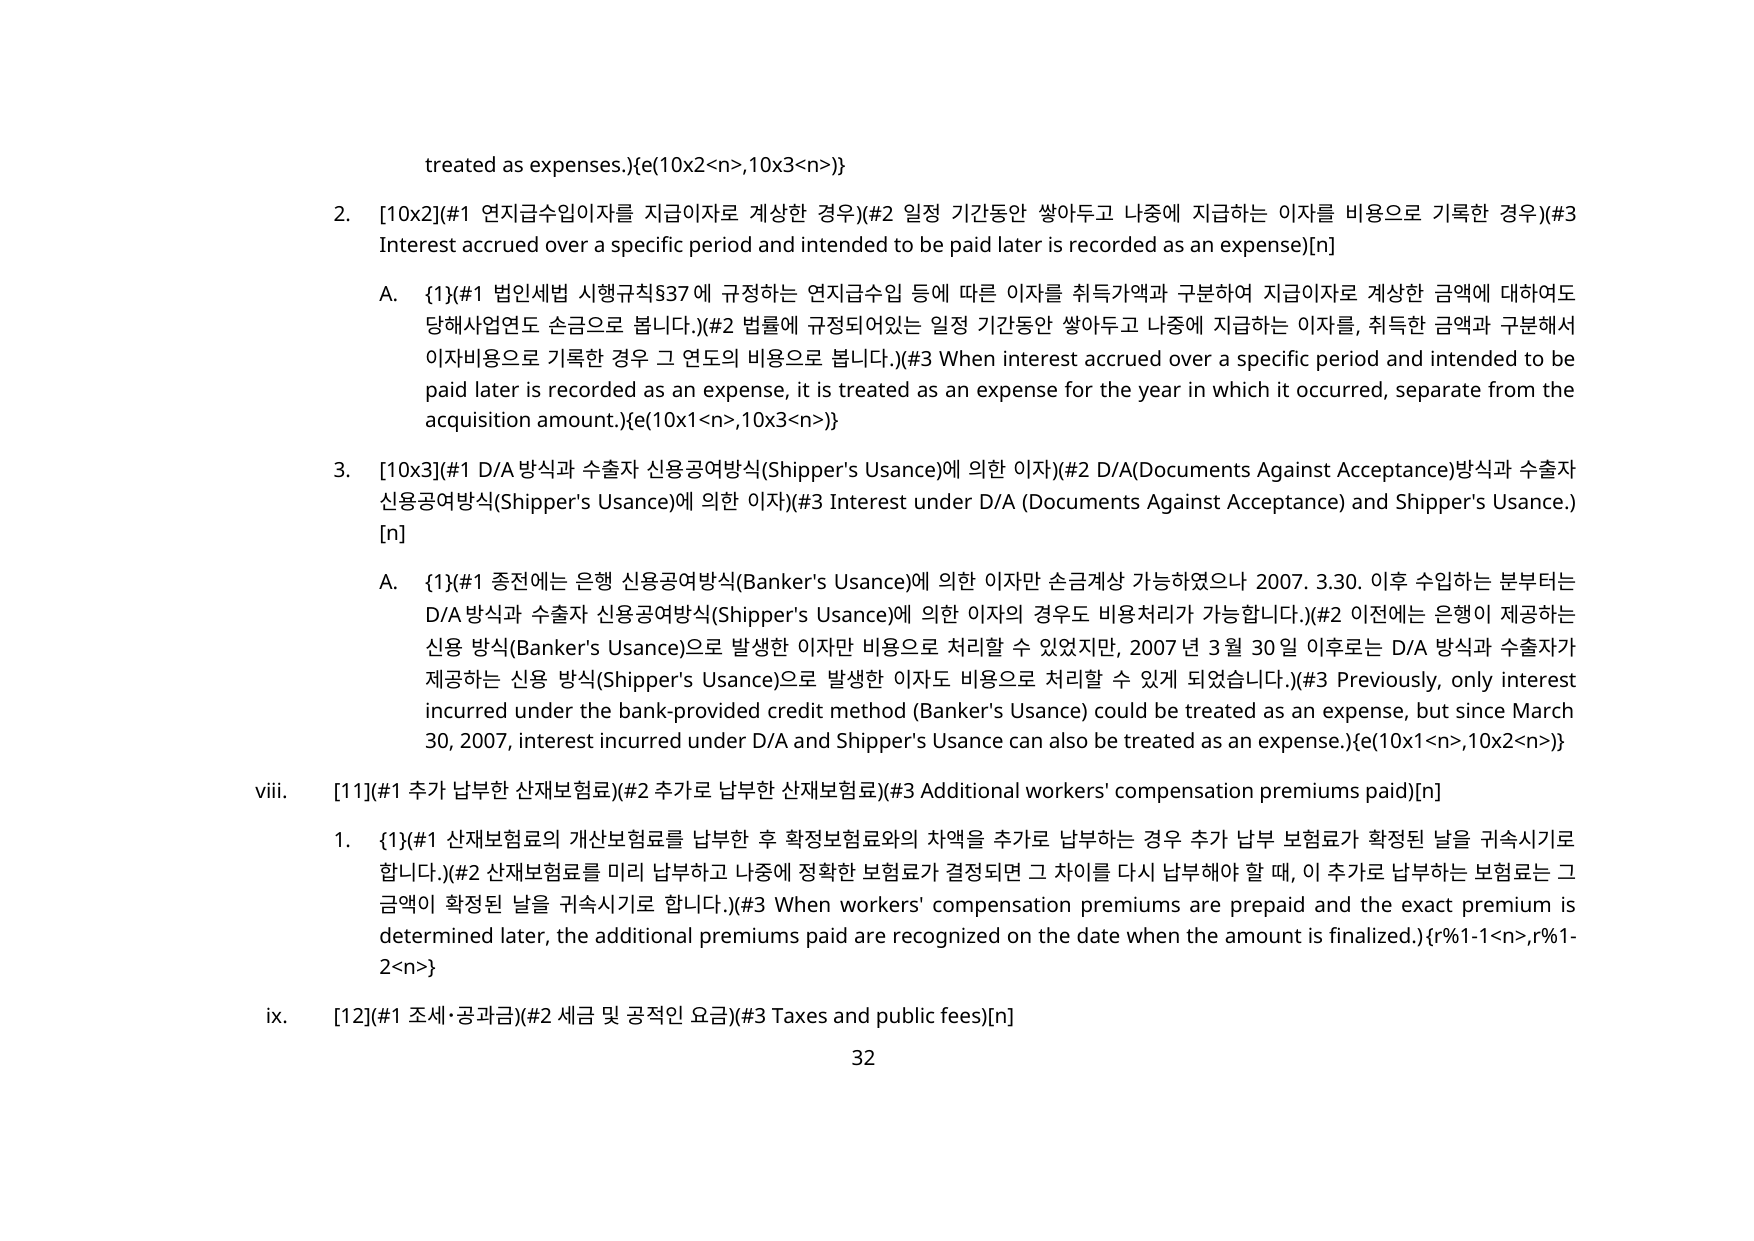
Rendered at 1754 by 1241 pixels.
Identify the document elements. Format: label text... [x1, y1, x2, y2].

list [379, 150, 1577, 178]
list [11](#1 추가 납부한 산재보험료)(#2 추가로 납부한 산재보험료)(#3 Additional workers' compensation premiums paid)[n] [287, 774, 1577, 804]
list [12](#1 조세･공과금)(#2 세금 및 공적인 요금)(#3 Taxes and public fees)[n] [287, 999, 1577, 1029]
list {1}(#1 산재보험료의 개산보험료를 납부한 후 확정보험료와의 차액을 추가로 납부하는 경우 추가 납부 보험료가 확정된 날을 귀속시기로 합니다.)(#2 산재보험료를 미리 납부하고 나중에 정확한 보험료가 결정되면 그 차이를 다시 납부해야 할 때, 이 추가로 납부하는 보험료는 그 금액이 확정된 날을 귀속시기로 합니다.)(#3 When workers' compensation premiums are prepaid and the exact premium is determined later, the additional premiums paid are recognized on the date when the amount is finalized.){r%1-1<n>,r%1-2<n>} [333, 823, 1577, 980]
list [10x2](#1 연지급수입이자를 지급이자로 계상한 경우)(#2 일정 기간동안 쌓아두고 나중에 지급하는 이자를 비용으로 기록한 경우)(#3 Interest accrued over a specific period and intended to be paid later is recorded as an expense)[n] [333, 197, 1577, 258]
list {1}(#1 종전에는 은행 신용공여방식(Banker's Usance)에 의한 이자만 손금계상 가능하였으나 2007. 3.30. 이후 수입하는 분부터는 D/A방식과 수출자 신용공여방식(Shipper's Usance)에 의한 이자의 경우도 비용처리가 가능합니다.)(#2 이전에는 은행이 제공하는 신용 방식(Banker's Usance)으로 발생한 이자만 비용으로 처리할 수 있었지만, 2007년 3월 30일 이후로는 D/A 방식과 수출자가 제공하는 신용 방식(Shipper's Usance)으로 발생한 이자도 비용으로 처리할 수 있게 되었습니다.)(#3 Previously, only interest incurred under the bank-provided credit method (Banker's Usance) could be treated as an expense, but since March 30, 2007, interest incurred under D/A and Shipper's Usance can also be treated as an expense.){e(10x1<n>,10x2<n>)} [379, 565, 1577, 755]
list {1}(#1 법인세법 시행규칙§37에 규정하는 연지급수입 등에 따른 이자를 취득가액과 구분하여 지급이자로 계상한 금액에 대하여도 당해사업연도 손금으로 봅니다.)(#2 법률에 규정되어있는 일정 기간동안 쌓아두고 나중에 지급하는 이자를, 취득한 금액과 구분해서 이자비용으로 기록한 경우 그 연도의 비용으로 봅니다.)(#3 When interest accrued over a specific period and intended to be paid later is recorded as an expense, it is treated as an expense for the year in which it occurred, separate from the acquisition amount.){e(10x1<n>,10x3<n>)} [379, 277, 1577, 434]
list [10x3](#1 D/A방식과 수출자 신용공여방식(Shipper's Usance)에 의한 이자)(#2 D/A(Documents Against Acceptance)방식과 수출자 신용공여방식(Shipper's Usance)에 의한 이자)(#3 Interest under D/A (Documents Against Acceptance) and Shipper's Usance.)[n] [333, 453, 1577, 547]
